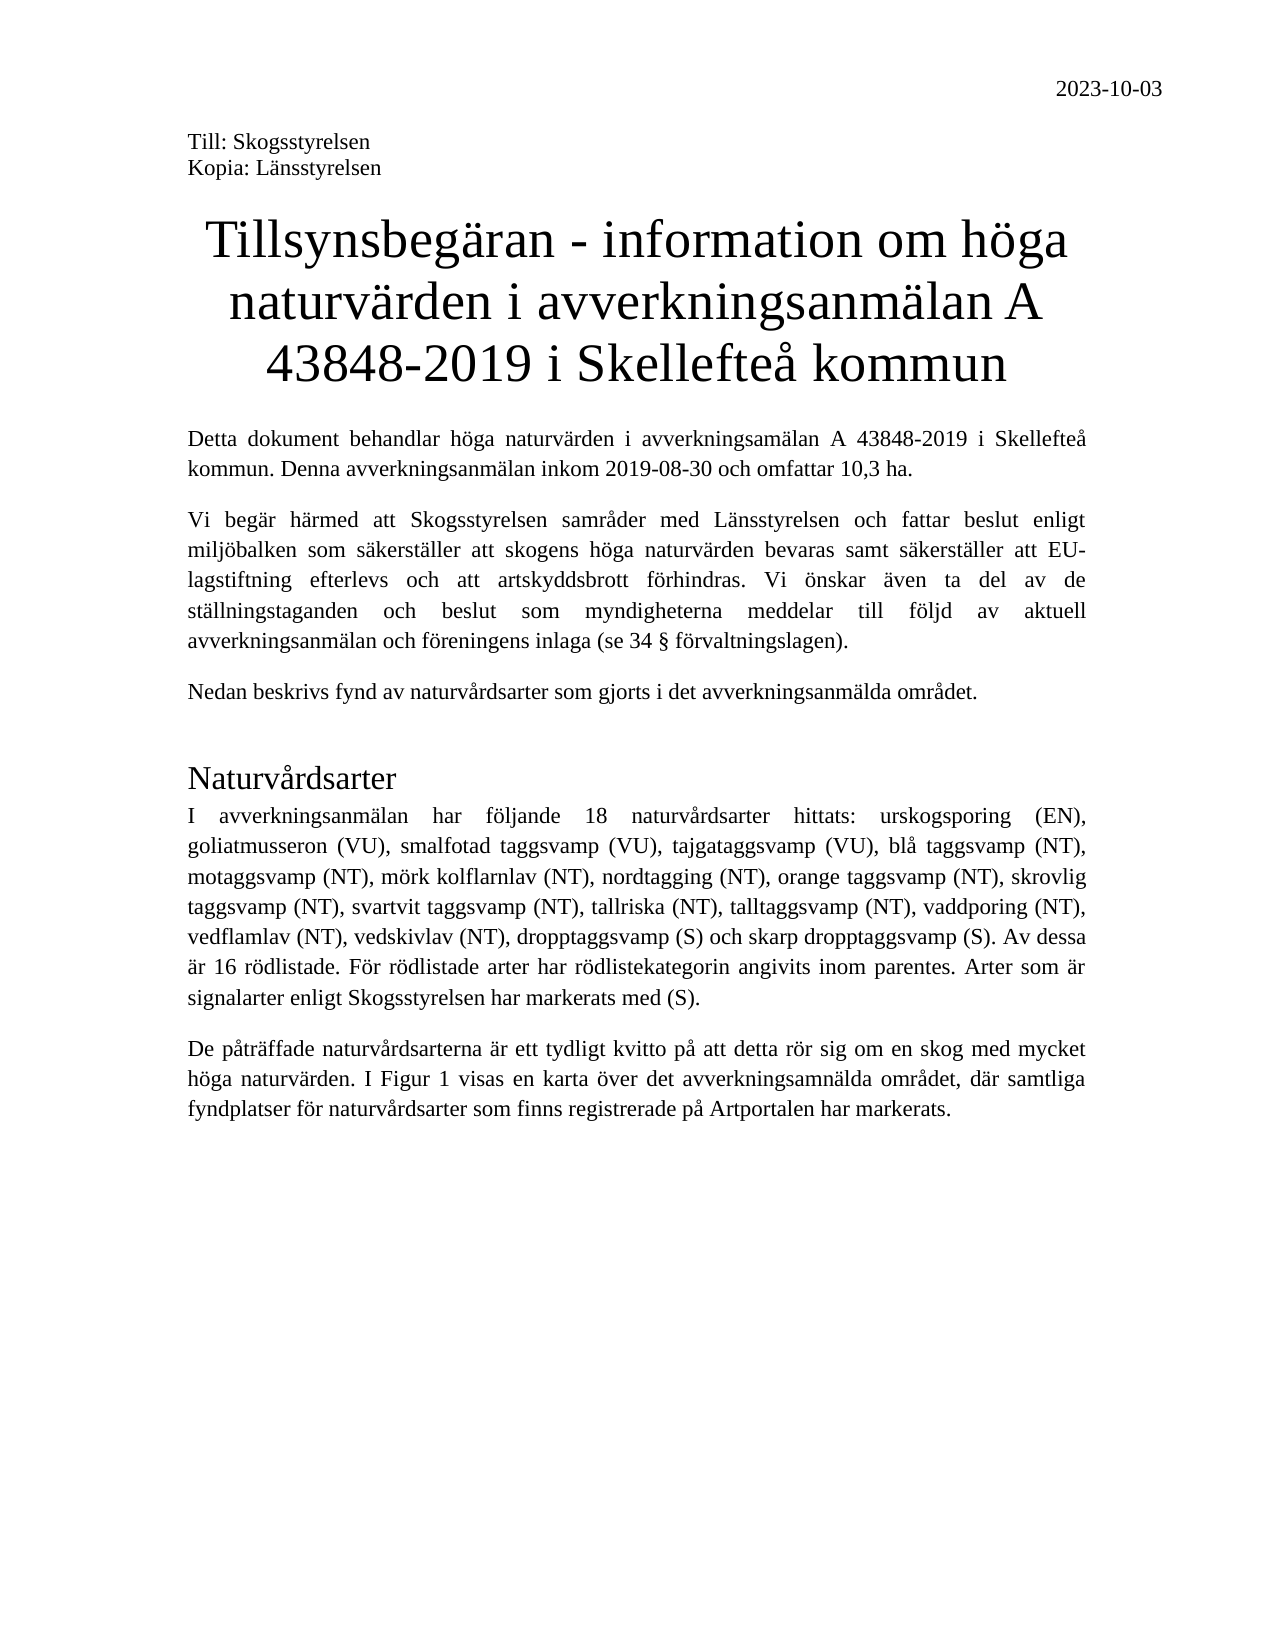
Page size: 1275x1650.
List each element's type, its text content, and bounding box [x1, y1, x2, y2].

subtitle Naturvårdsarter [187, 758, 1087, 797]
text Detta dokument behandlar höga naturvärden i avverkningsamälan A 43848-2019 i Skellefteå kommun. Denna avverkningsanmälan inkom 2019-08-30 och omfattar 10,3 ha. [187, 425, 1087, 481]
title Tillsynsbegäran - information om höga naturvärden i avverkningsanmälan A 43848-2019 i Skellefteå kommun [187, 207, 1087, 394]
text De påträffade naturvårdsarterna är ett tydligt kvitto på att detta rör sig om en skog med mycket höga naturvärden. I Figur 1 visas en karta över det avverkningsamnälda området, där samtliga fyndplatser för naturvårdsarter som finns registrerade på Artportalen har markerats. [187, 1034, 1087, 1121]
text I avverkningsanmälan har följande 18 naturvårdsarter hittats: urskogsporing (EN), goliatmusseron (VU), smalfotad taggsvamp (VU), tajgataggsvamp (VU), blå taggsvamp (NT), motaggsvamp (NT), mörk kolflarnlav (NT), nordtagging (NT), orange taggsvamp (NT), skrovlig taggsvamp (NT), svartvit taggsvamp (NT), tallriska (NT), talltaggsvamp (NT), vaddporing (NT), vedflamlav (NT), vedskivlav (NT), dropptaggsvamp (S) och skarp dropptaggsvamp (S). Av dessa är 16 rödlistade. För rödlistade arter har rödlistekategorin angivits inom parentes. Arter som är signalarter enligt Skogsstyrelsen har markerats med (S). [187, 802, 1087, 1010]
text Vi begär härmed att Skogsstyrelsen samråder med Länsstyrelsen och fattar beslut enligt miljöbalken som säkerställer att skogens höga naturvärden bevaras samt säkerställer att EU-lagstiftning efterlevs och att artskyddsbrott förhindras. Vi önskar även ta del av de ställningstaganden och beslut som myndigheterna meddelar till följd av aktuell avverkningsanmälan och föreningens inlaga (se 34 § förvaltningslagen). [187, 506, 1087, 653]
text Nedan beskrivs fynd av naturvårdsarter som gjorts i det avverkningsanmälda området. [187, 678, 1087, 704]
